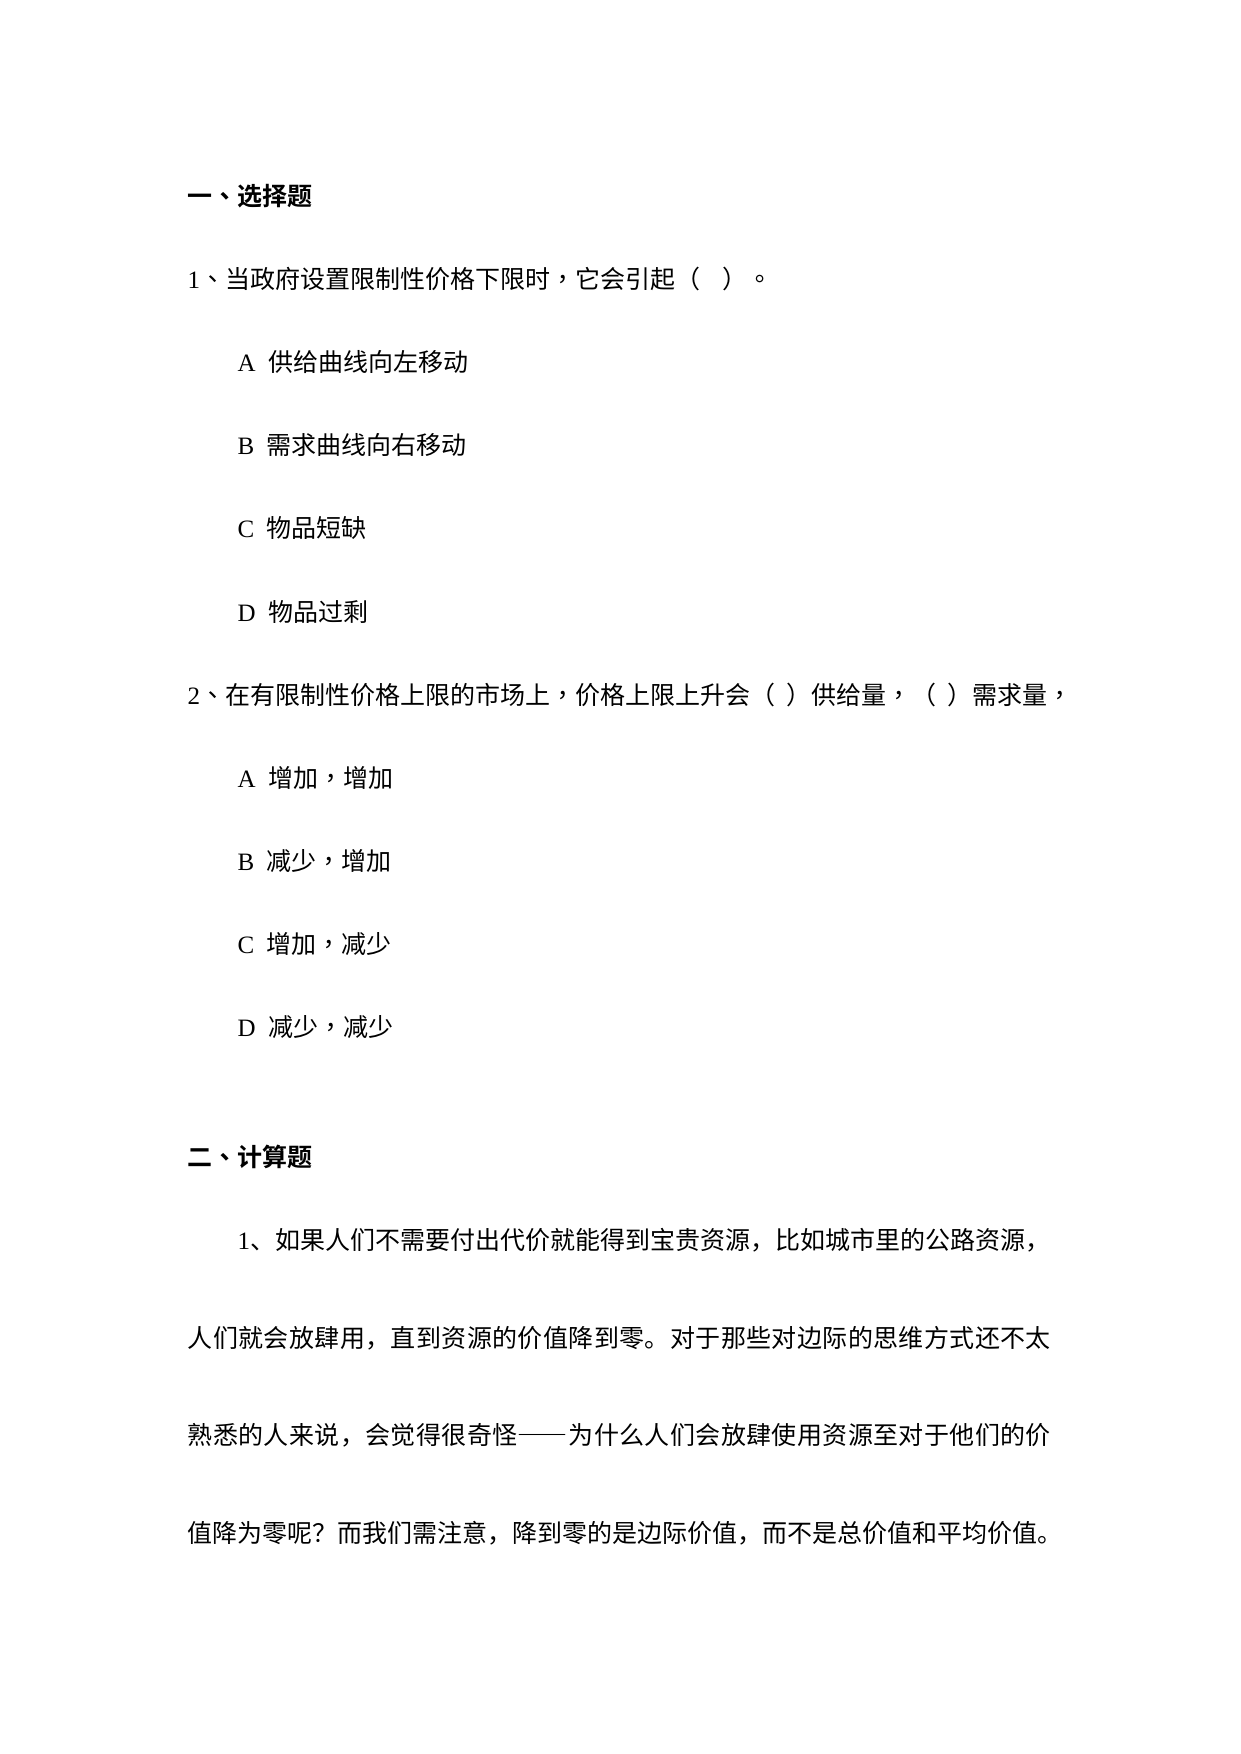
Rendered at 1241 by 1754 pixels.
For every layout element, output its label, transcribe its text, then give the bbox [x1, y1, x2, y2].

text 二、计算题 [187, 1123, 1053, 1188]
text 1、当政府设置限制性价格下限时，它会引起（ ）。 [187, 245, 1053, 310]
text B 需求曲线向右移动 [237, 411, 1053, 476]
text D 减少，减少 [237, 993, 1053, 1058]
text A 供给曲线向左移动 [237, 328, 1053, 393]
text C 增加，减少 [237, 910, 1053, 975]
text 2、在有限制性价格上限的市场上，价格上限上升会（ ）供给量，（ ）需求量， [187, 661, 1053, 726]
text A 增加，增加 [237, 744, 1053, 809]
text 1、如果人们不需要付出代价就能得到宝贵资源，比如城市里的公路资源，人们就会放肆用，直到资源的价值降到零。对于那些对边际的思维方式还不太熟悉的人来说，会觉得很奇怪——为什么人们会放肆使用资源至对于他们的价值降为零呢？而我们需注意，降到零的是边际价值，而不是总价值和平均价值。 [187, 1206, 1053, 1564]
text B 减少，增加 [237, 827, 1053, 892]
text 一、选择题 [187, 162, 1053, 227]
text C 物品短缺 [237, 494, 1053, 559]
text D 物品过剩 [237, 578, 1053, 643]
